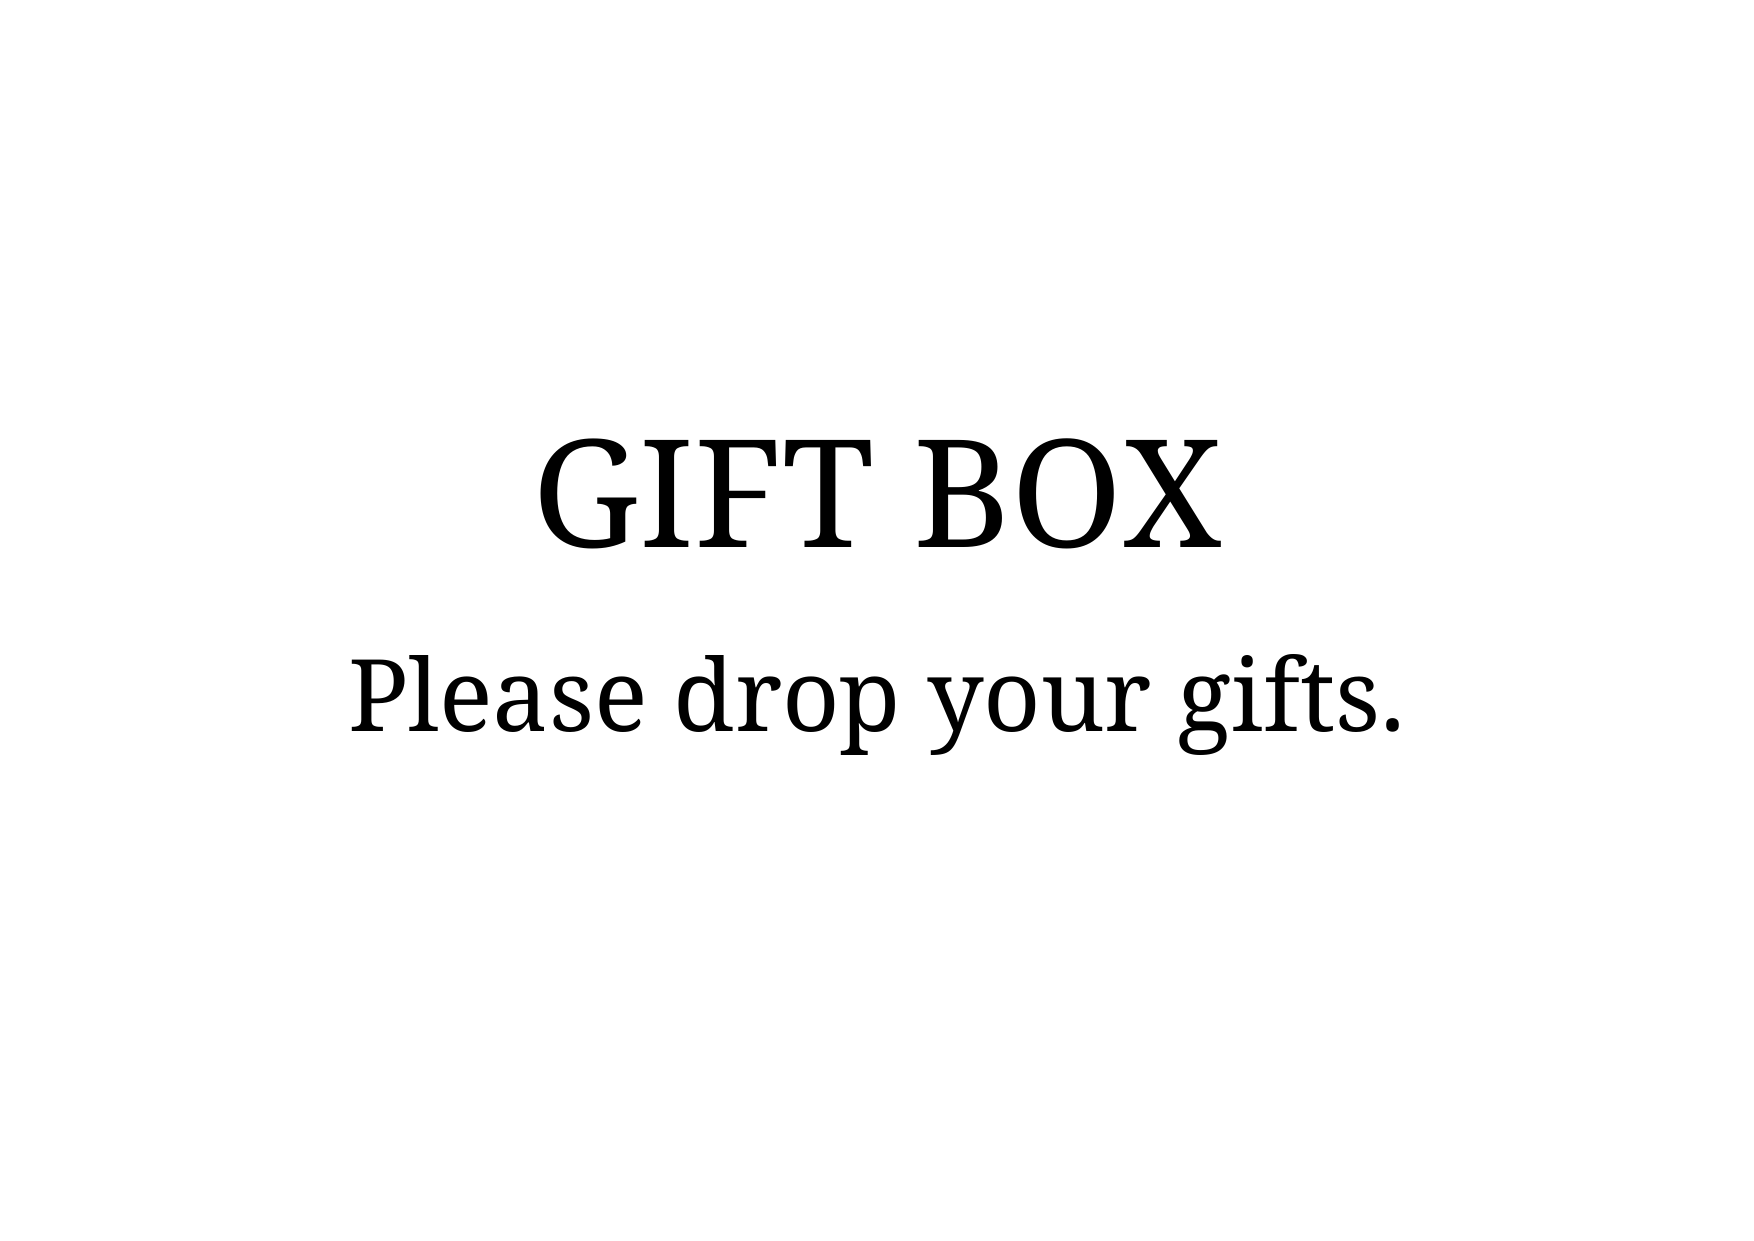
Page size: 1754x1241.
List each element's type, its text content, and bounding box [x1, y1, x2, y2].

text GIFT BOX [150, 387, 1604, 591]
text Please drop your gifts. [150, 624, 1604, 761]
